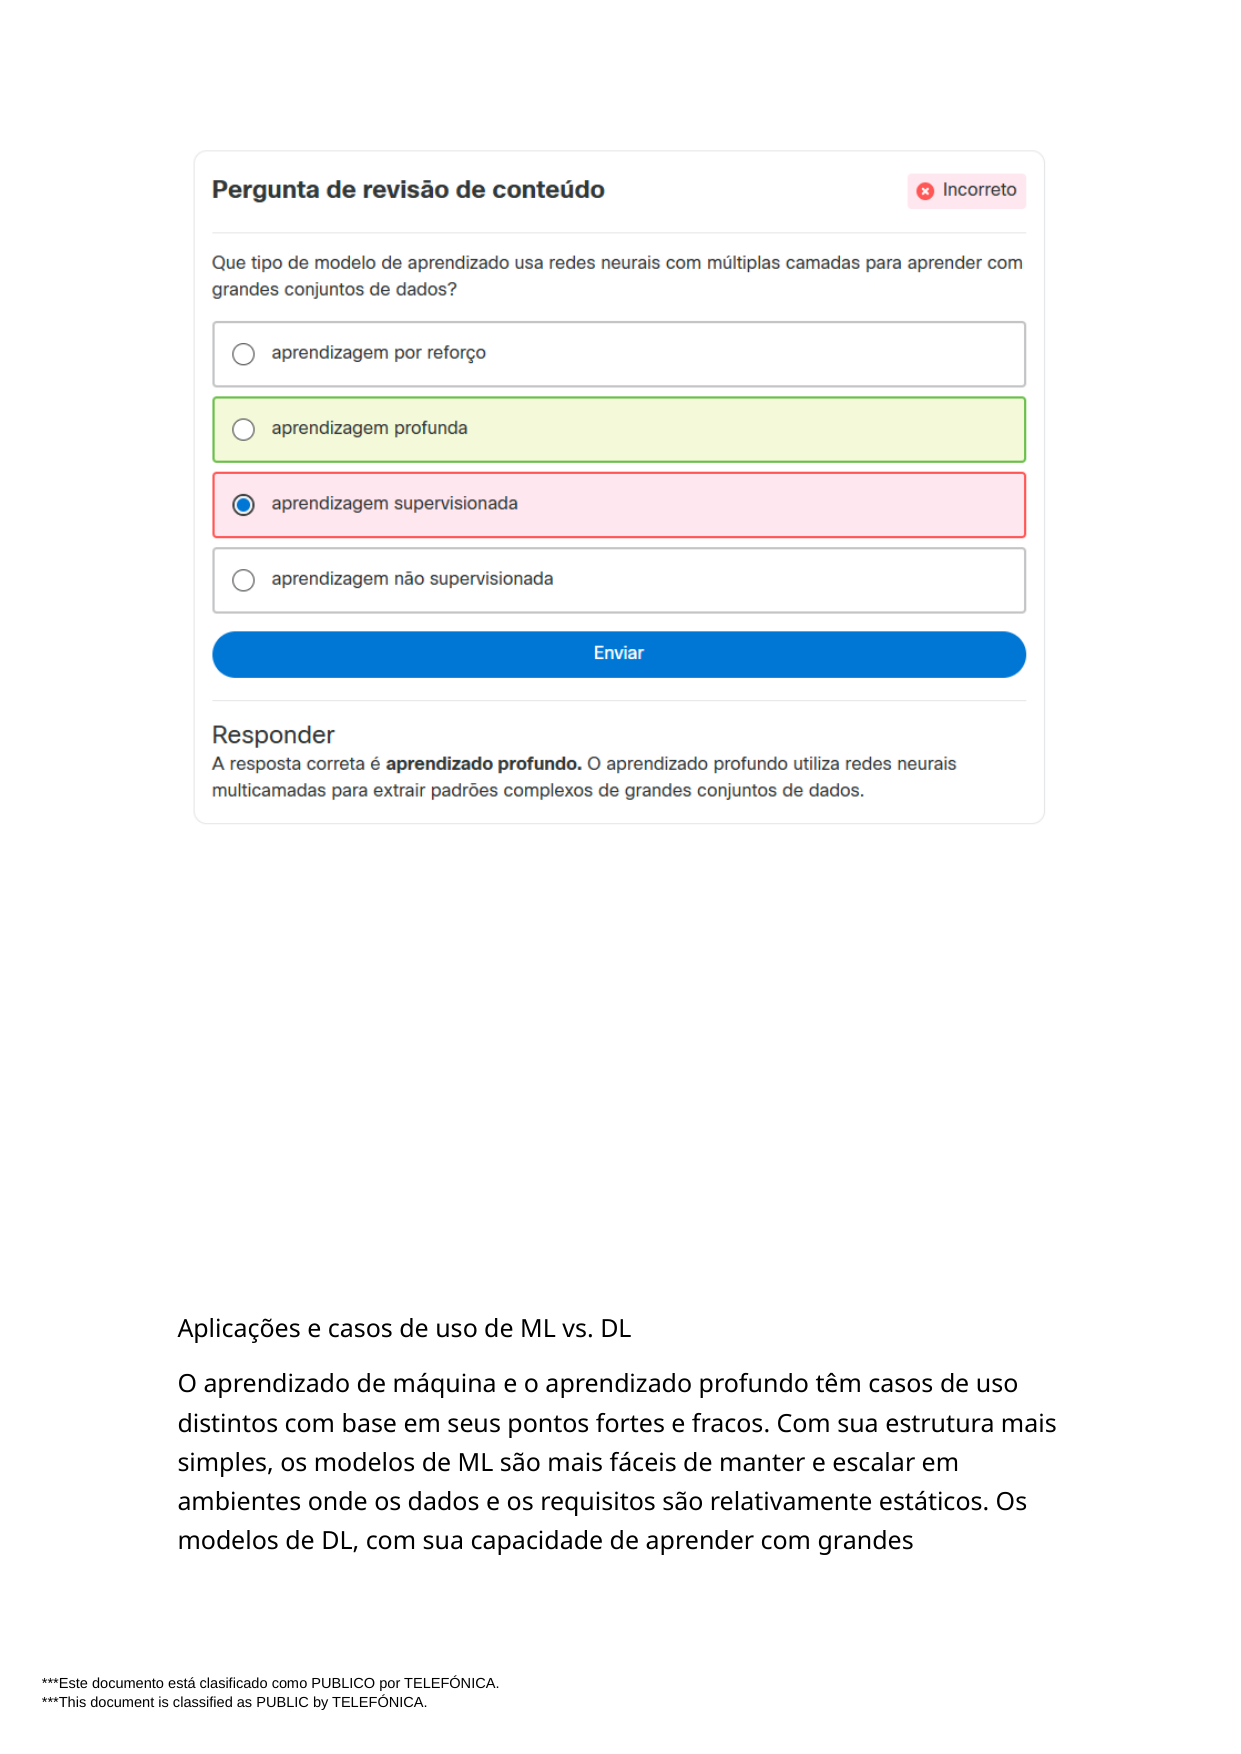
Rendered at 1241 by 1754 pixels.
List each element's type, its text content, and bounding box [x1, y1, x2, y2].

text Aplicações e casos de uso de ML vs. DL [177, 1310, 1063, 1344]
picture [177, 147, 1063, 842]
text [177, 1366, 1063, 1557]
